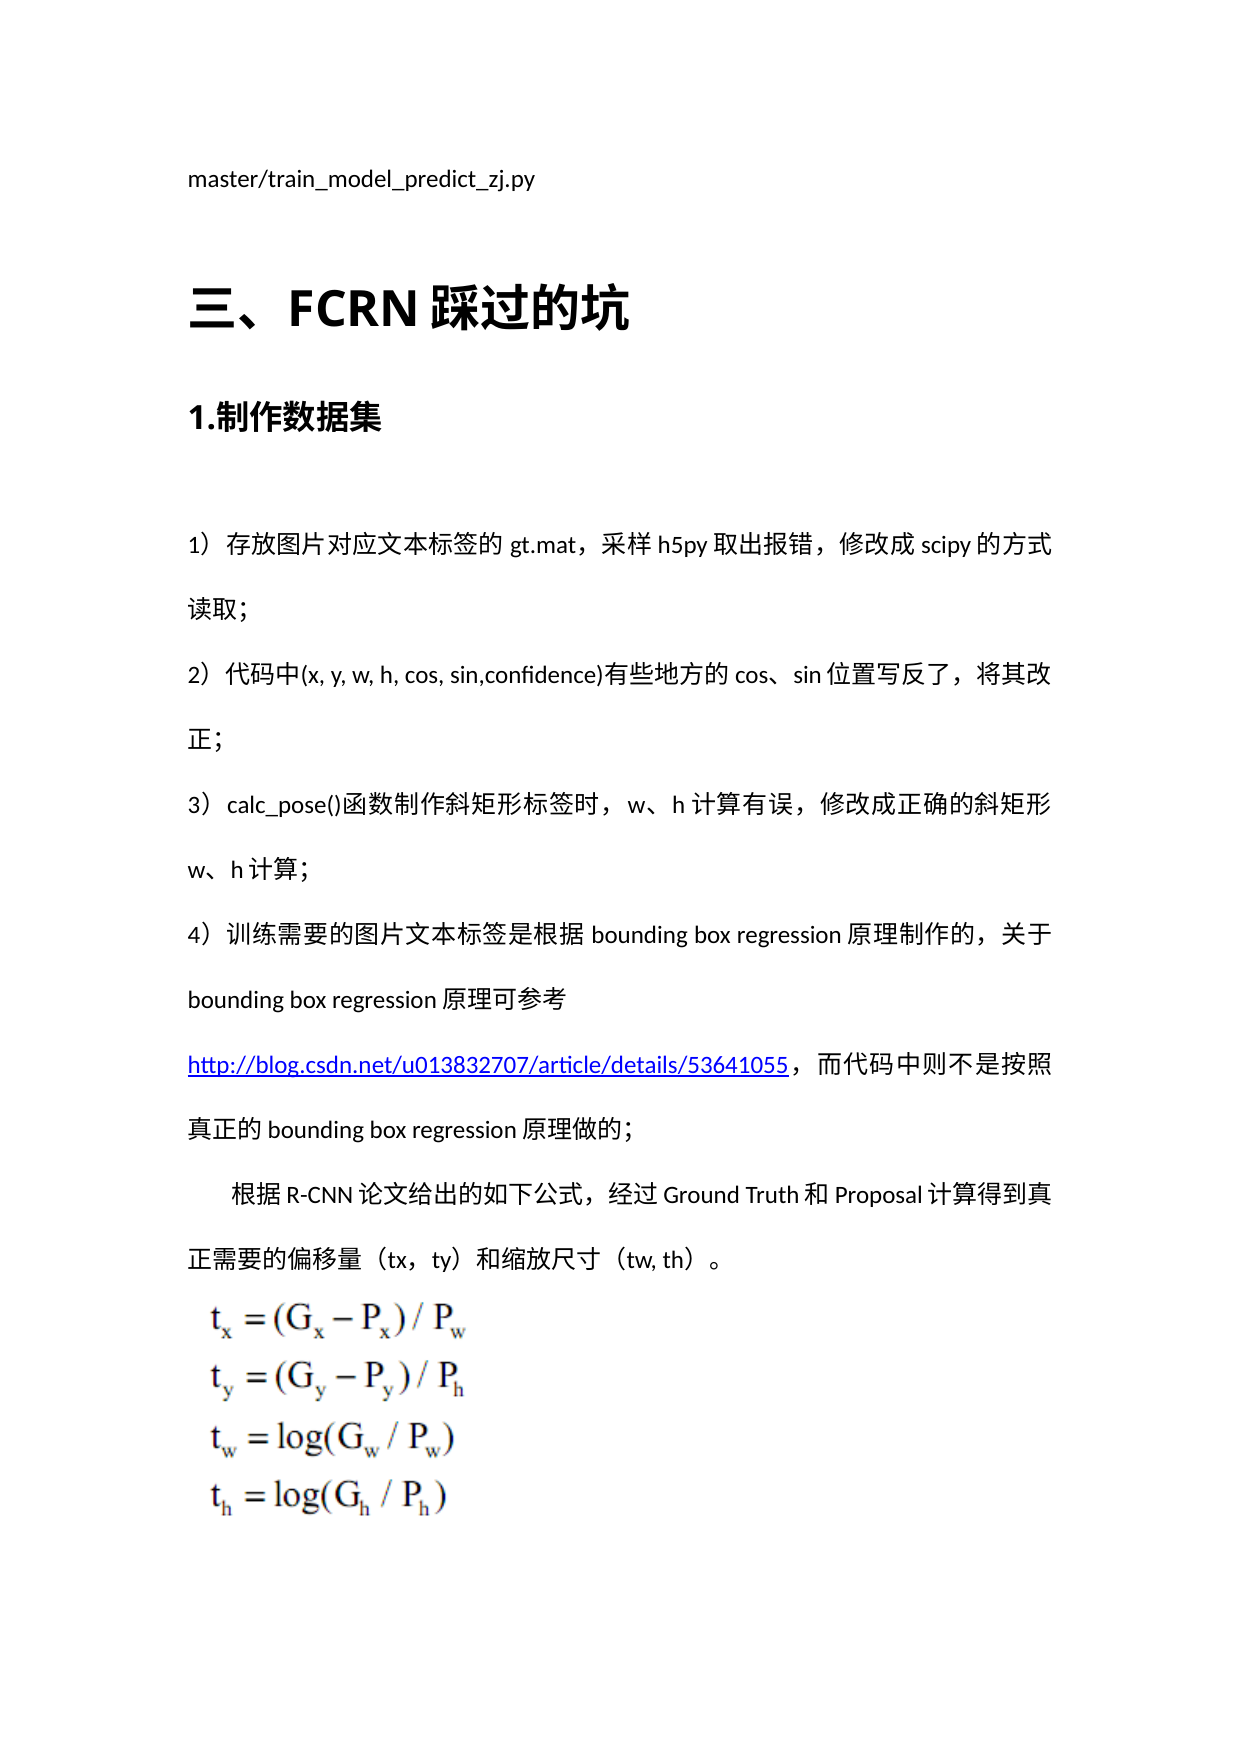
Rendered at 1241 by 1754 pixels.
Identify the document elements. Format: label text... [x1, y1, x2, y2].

text 3）calc_pose()函数制作斜矩形标签时，w、h计算有误，修改成正确的斜矩形w、h计算； [187, 770, 1053, 900]
text 根据R-CNN论文给出的如下公式，经过Ground Truth和Proposal计算得到真正需要的偏移量（tx，ty）和缩放尺寸（tw, th）。 [187, 1160, 1053, 1290]
text http://blog.csdn.net/u013832707/article/details/53641055，而代码中则不是按照真正的bounding box regression原理做的； [187, 1030, 1053, 1160]
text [187, 162, 1053, 194]
text 2）代码中(x, y, w, h, cos, sin,confidence)有些地方的cos、sin位置写反了，将其改正； [187, 640, 1053, 770]
subtitle 三、FCRN踩过的坑 [187, 256, 1053, 354]
subtitle 1.制作数据集 [187, 383, 1053, 448]
picture [187, 1290, 491, 1533]
text 4）训练需要的图片文本标签是根据bounding box regression原理制作的，关于bounding box regression原理可参考 [187, 900, 1053, 1030]
text 1）存放图片对应文本标签的gt.mat，采样h5py取出报错，修改成scipy的方式读取； [187, 510, 1053, 640]
